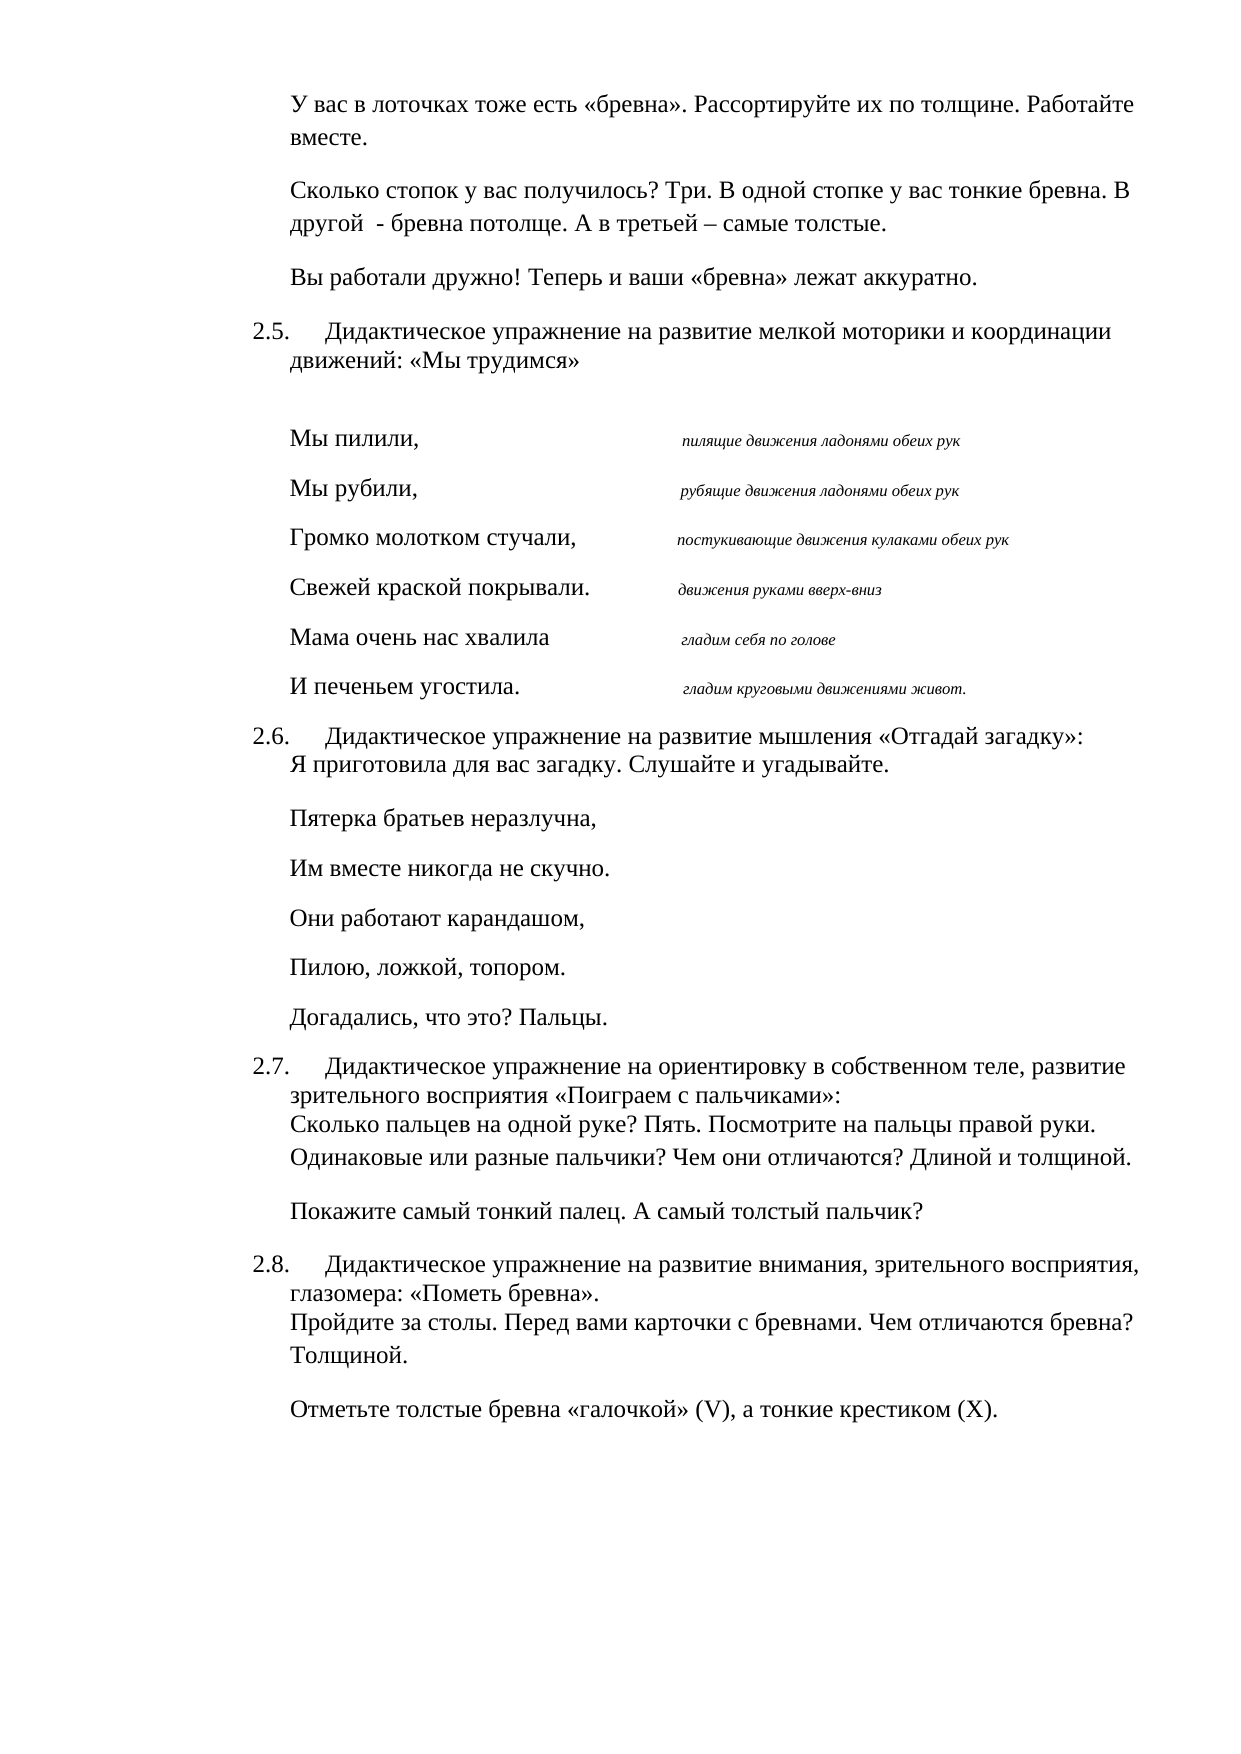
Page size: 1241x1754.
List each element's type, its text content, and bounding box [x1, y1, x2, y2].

text Мама очень нас хвалила гладим себя по голове [289, 622, 1152, 650]
text У вас в лоточках тоже есть «бревна». Рассортируйте их по толщине. Работайте вместе. [290, 89, 1152, 150]
list Дидактическое упражнение на развитие мелкой моторики и координации движений: «Мы трудимся» [252, 316, 1152, 374]
text Сколько стопок у вас получилось? Три. В одной стопке у вас тонкие бревна. В другой - бревна потолще. А в третьей – самые толстые. [290, 176, 1152, 237]
list Дидактическое упражнение на развитие внимания, зрительного восприятия, глазомера: «Пометь бревна». [252, 1249, 1152, 1307]
text Догадались, что это? Пальцы. [289, 1002, 1152, 1031]
text Пятерка братьев неразлучна, [289, 803, 1152, 832]
text Свежей краской покрывали. движения руками вверх-вниз [289, 572, 1152, 601]
text Они работают карандашом, [289, 903, 1152, 931]
list Дидактическое упражнение на ориентировку в собственном теле, развитие зрительного восприятия «Поиграем с пальчиками»: [252, 1051, 1152, 1109]
text И печеньем угостила. гладим круговыми движениями живот. [289, 671, 1152, 700]
text Сколько пальцев на одной руке? Пять. Посмотрите на пальцы правой руки. Одинаковые или разные пальчики? Чем они отличаются? Длиной и толщиной. [290, 1109, 1152, 1171]
text Пройдите за столы. Перед вами карточки с бревнами. Чем отличаются бревна? Толщиной. [290, 1307, 1152, 1369]
text Пилою, ложкой, топором. [289, 952, 1152, 981]
text Отметьте толстые бревна «галочкой» (V), а тонкие крестиком (Х). [290, 1394, 1152, 1423]
text Я приготовила для вас загадку. Слушайте и угадывайте. [290, 749, 1152, 778]
text Громко молотком стучали, постукивающие движения кулаками обеих рук [289, 522, 1152, 551]
text Вы работали дружно! Теперь и ваши «бревна» лежат аккуратно. [290, 262, 1152, 291]
list Дидактическое упражнение на развитие мышления «Отгадай загадку»: [252, 721, 1152, 749]
text Мы рубили, рубящие движения ладонями обеих рук [289, 473, 1152, 502]
text Им вместе никогда не скучно. [289, 853, 1152, 882]
text Покажите самый тонкий палец. А самый толстый пальчик? [290, 1196, 1152, 1224]
text Мы пилили, пилящие движения ладонями обеих рук [289, 423, 1152, 452]
